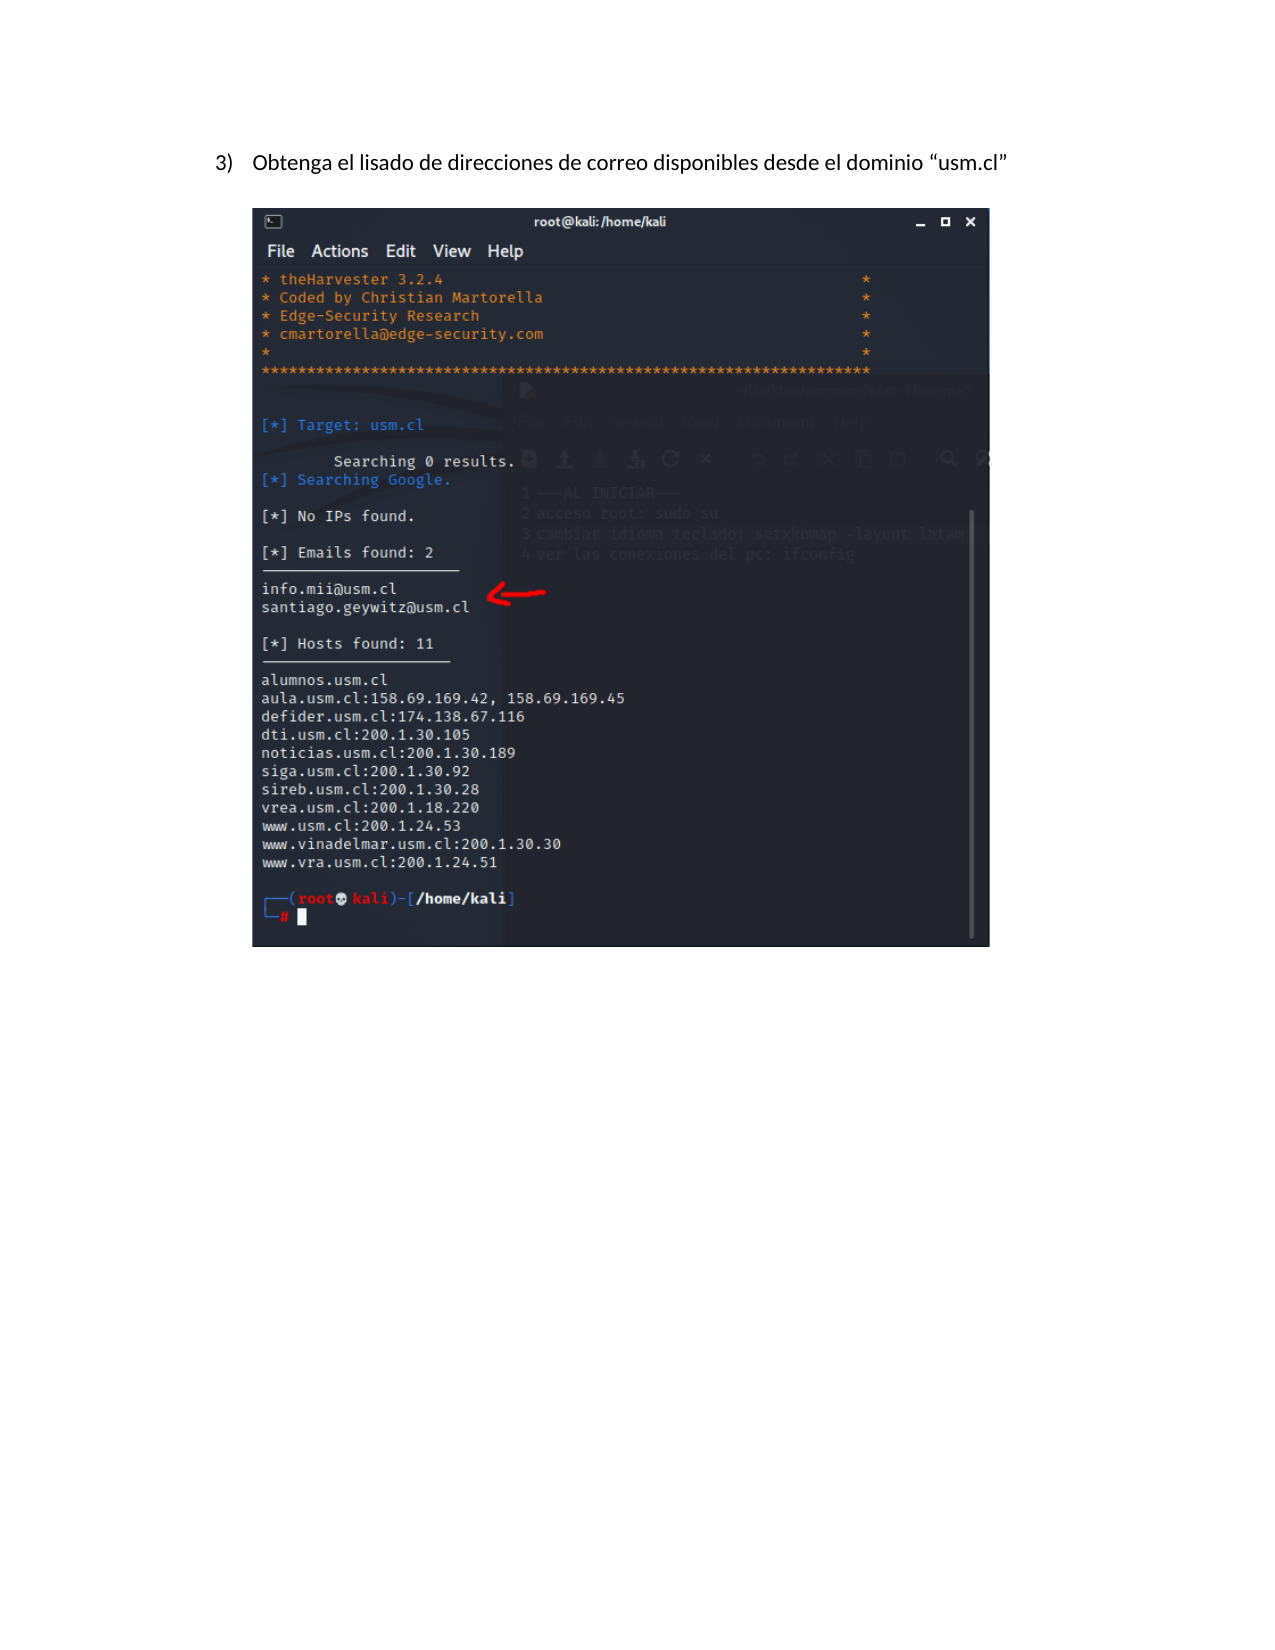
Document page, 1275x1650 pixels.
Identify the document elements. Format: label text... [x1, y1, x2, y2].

list Obtenga el lisado de direcciones de correo disponibles desde el dominio “usm.cl” [215, 148, 1098, 176]
picture [252, 208, 990, 947]
